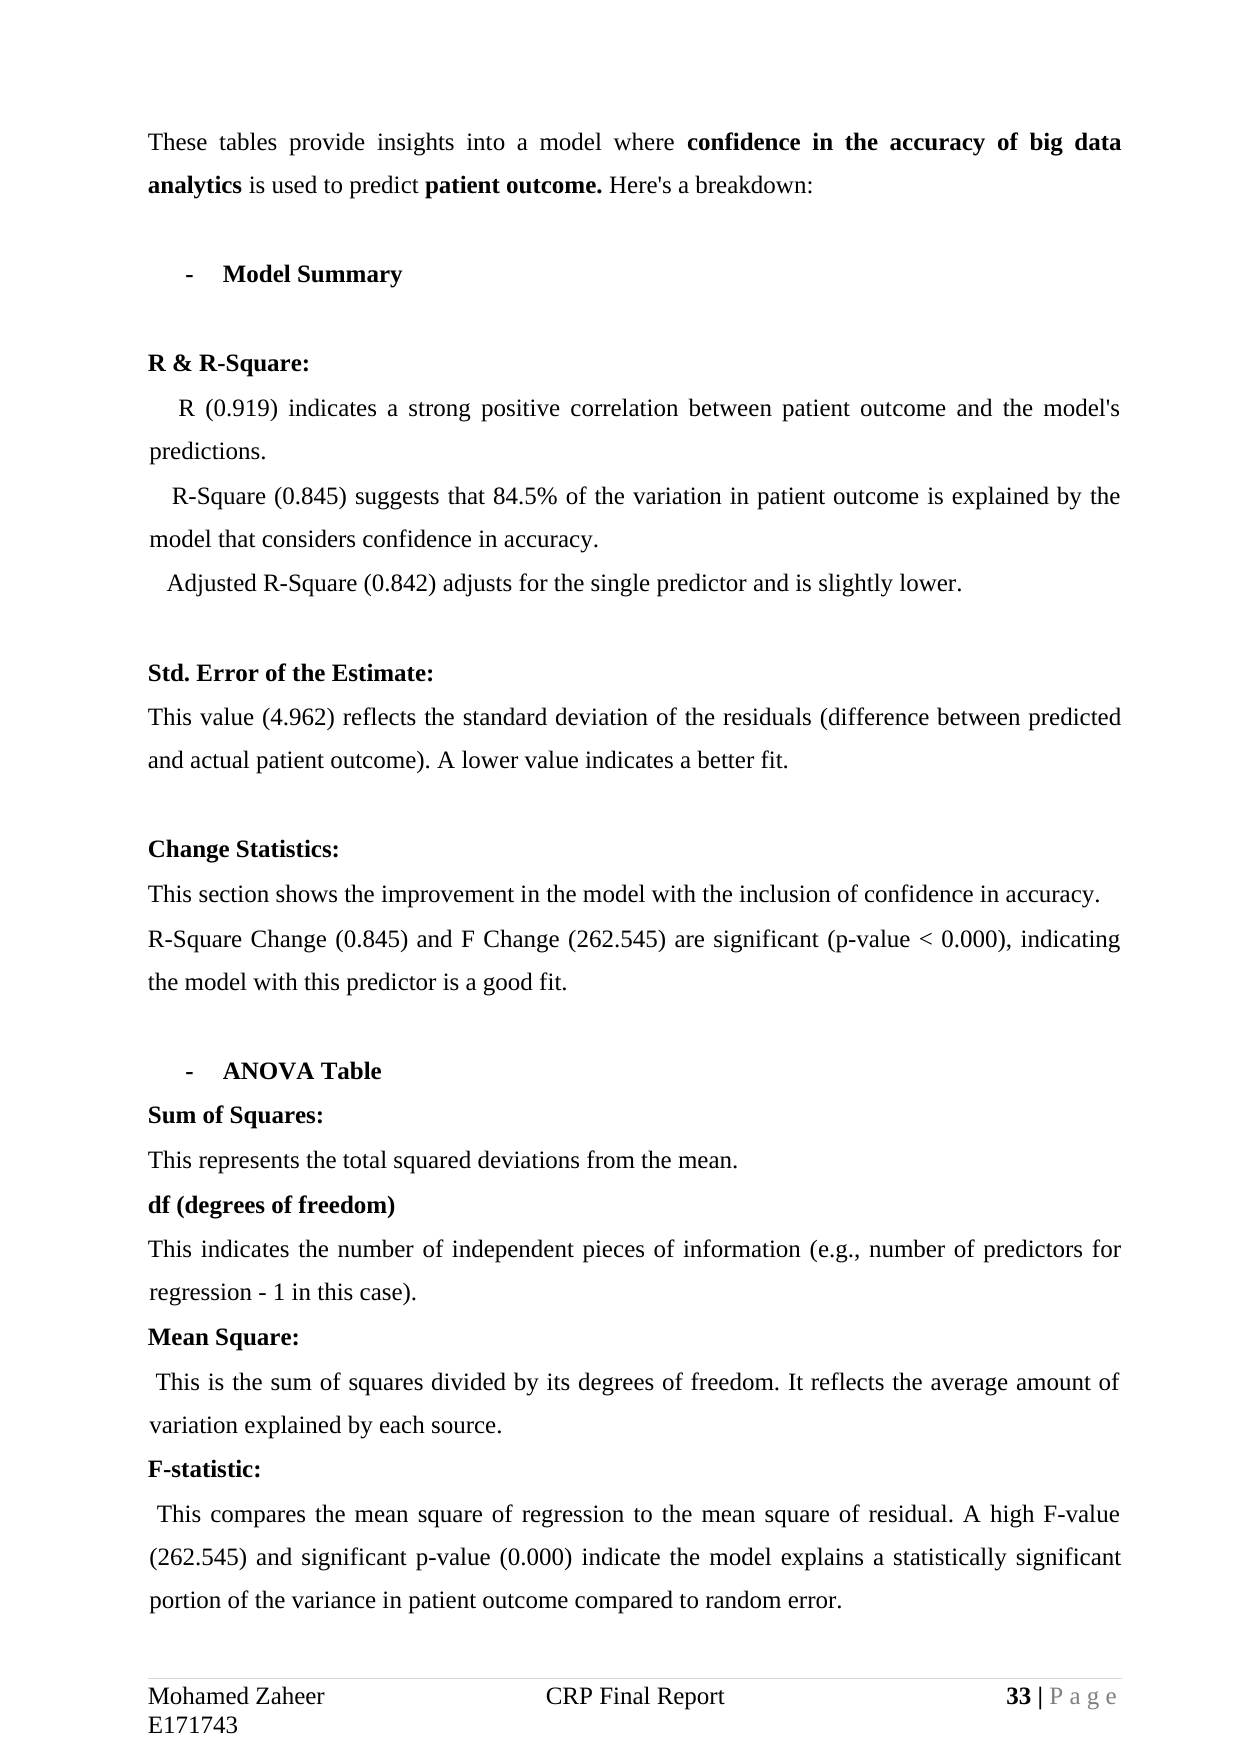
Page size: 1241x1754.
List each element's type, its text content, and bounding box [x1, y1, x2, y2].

list ANOVA Table [185, 1056, 1122, 1085]
text Change Statistics: [148, 834, 1122, 863]
text These tables provide insights into a model where confidence in the accuracy of big data analytics is used to predict patient outcome. Here's a breakdown: [148, 127, 1122, 199]
text Std. Error of the Estimate: [148, 658, 1122, 686]
text R (0.919) indicates a strong positive correlation between patient outcome and the model's predictions. [148, 393, 1122, 465]
text This compares the mean square of regression to the mean square of residual. A high F-value (262.545) and significant p-value (0.000) indicate the model explains a statistically significant portion of the variance in patient outcome compared to random error. [148, 1499, 1122, 1614]
text R & R-Square: [148, 348, 1122, 377]
text This indicates the number of independent pieces of information (e.g., number of predictors for regression - 1 in this case). [148, 1234, 1122, 1306]
text df (degrees of freedom) [148, 1190, 1122, 1218]
text This represents the total squared deviations from the mean. [148, 1145, 1122, 1174]
text R-Square Change (0.845) and F Change (262.545) are significant (p-value < 0.000), indicating the model with this predictor is a good fit. [148, 924, 1122, 996]
text This value (4.962) reflects the standard deviation of the residuals (difference between predicted and actual patient outcome). A lower value indicates a better fit. [148, 702, 1122, 774]
text Sum of Squares: [148, 1101, 1122, 1129]
text This section shows the improvement in the model with the inclusion of confidence in accuracy. [148, 879, 1122, 908]
text Mean Square: [148, 1322, 1122, 1351]
text Adjusted R-Square (0.842) adjusts for the single predictor and is slightly lower. [148, 568, 1122, 597]
text R-Square (0.845) suggests that 84.5% of the variation in patient outcome is explained by the model that considers confidence in accuracy. [148, 481, 1122, 553]
text F-statistic: [148, 1454, 1122, 1483]
text This is the sum of squares divided by its degrees of freedom. It reflects the average amount of variation explained by each source. [148, 1367, 1122, 1438]
list Model Summary [185, 259, 1122, 288]
